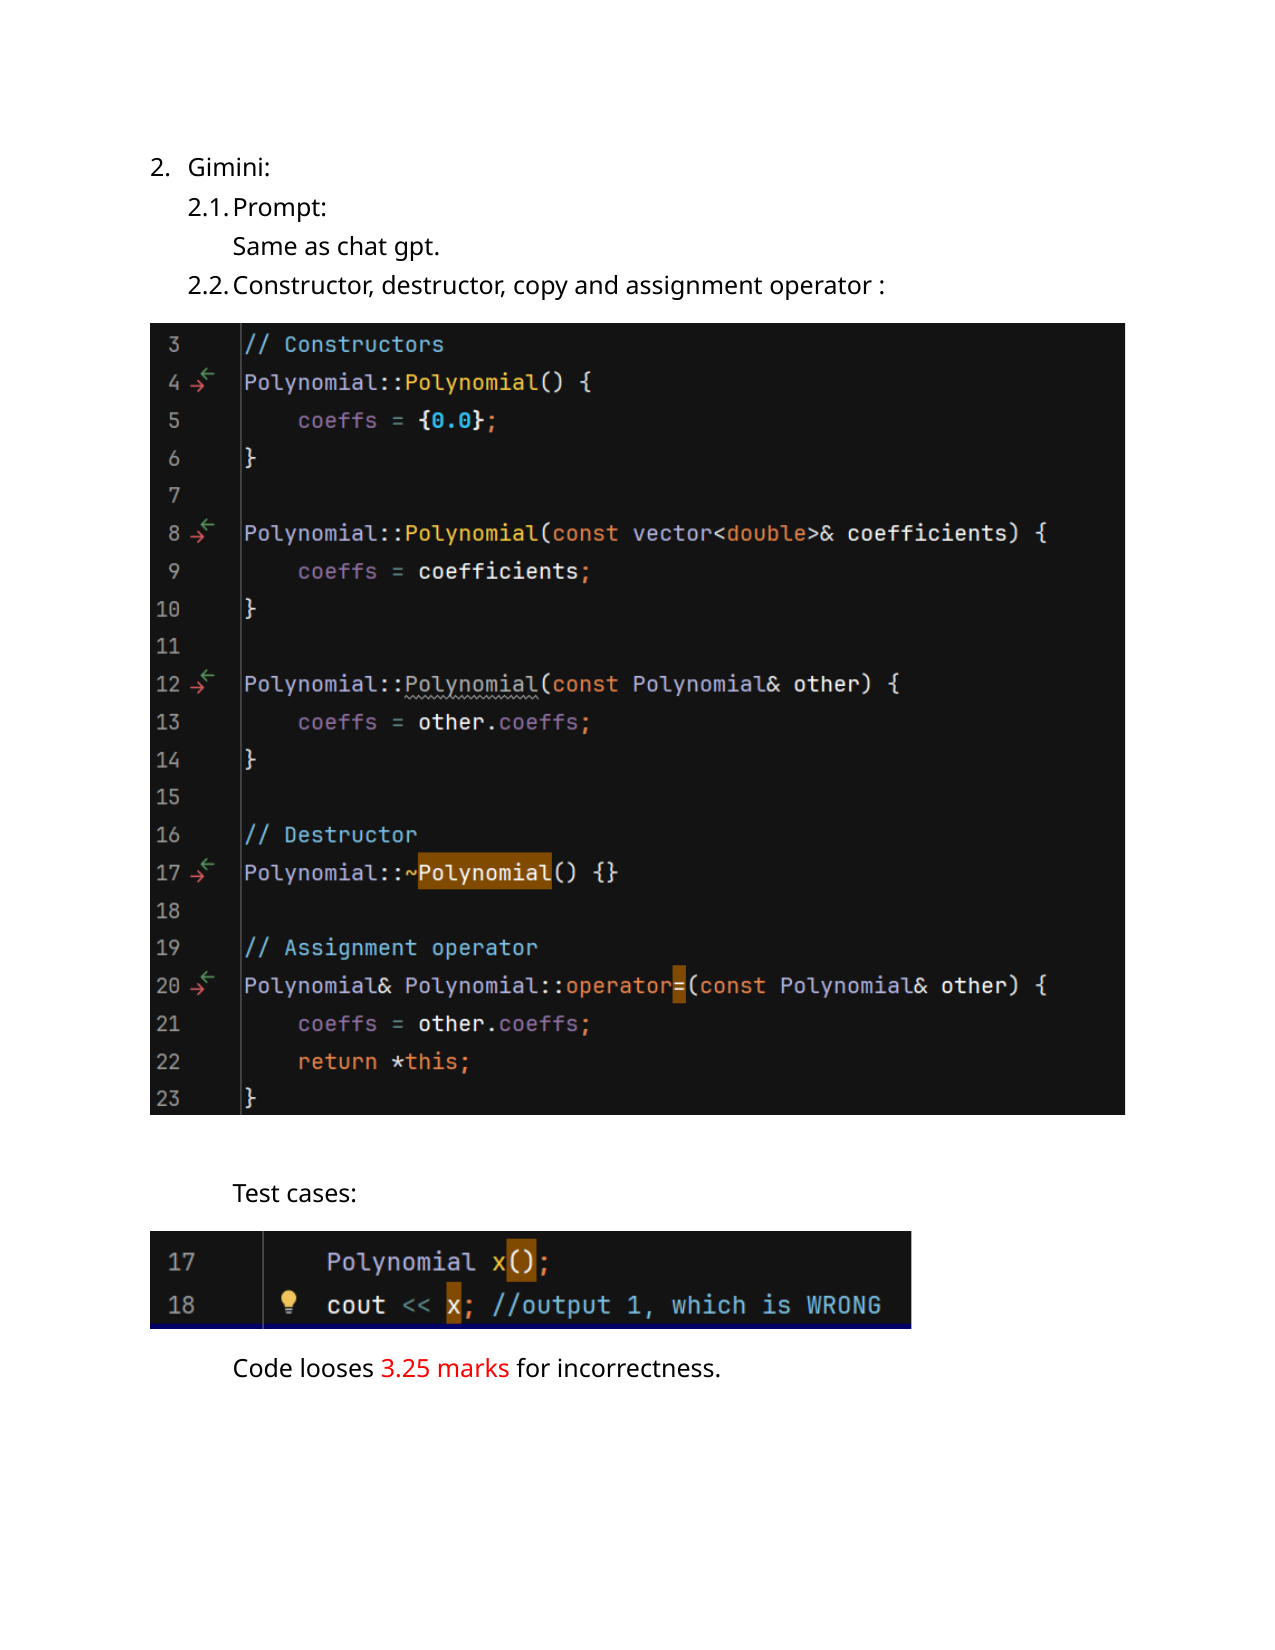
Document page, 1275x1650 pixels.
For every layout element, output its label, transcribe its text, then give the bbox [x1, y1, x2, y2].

list Code looses 3.25 marks for incorrectness. [232, 1350, 1125, 1384]
picture [150, 1231, 912, 1329]
list Constructor, destructor, copy and assignment operator : [187, 267, 1125, 302]
list Test cases: [232, 1175, 1125, 1209]
list Same as chat gpt. [232, 228, 1125, 262]
list Gimini: [150, 150, 1125, 184]
picture [150, 323, 1125, 1115]
list Prompt: [187, 189, 1125, 223]
